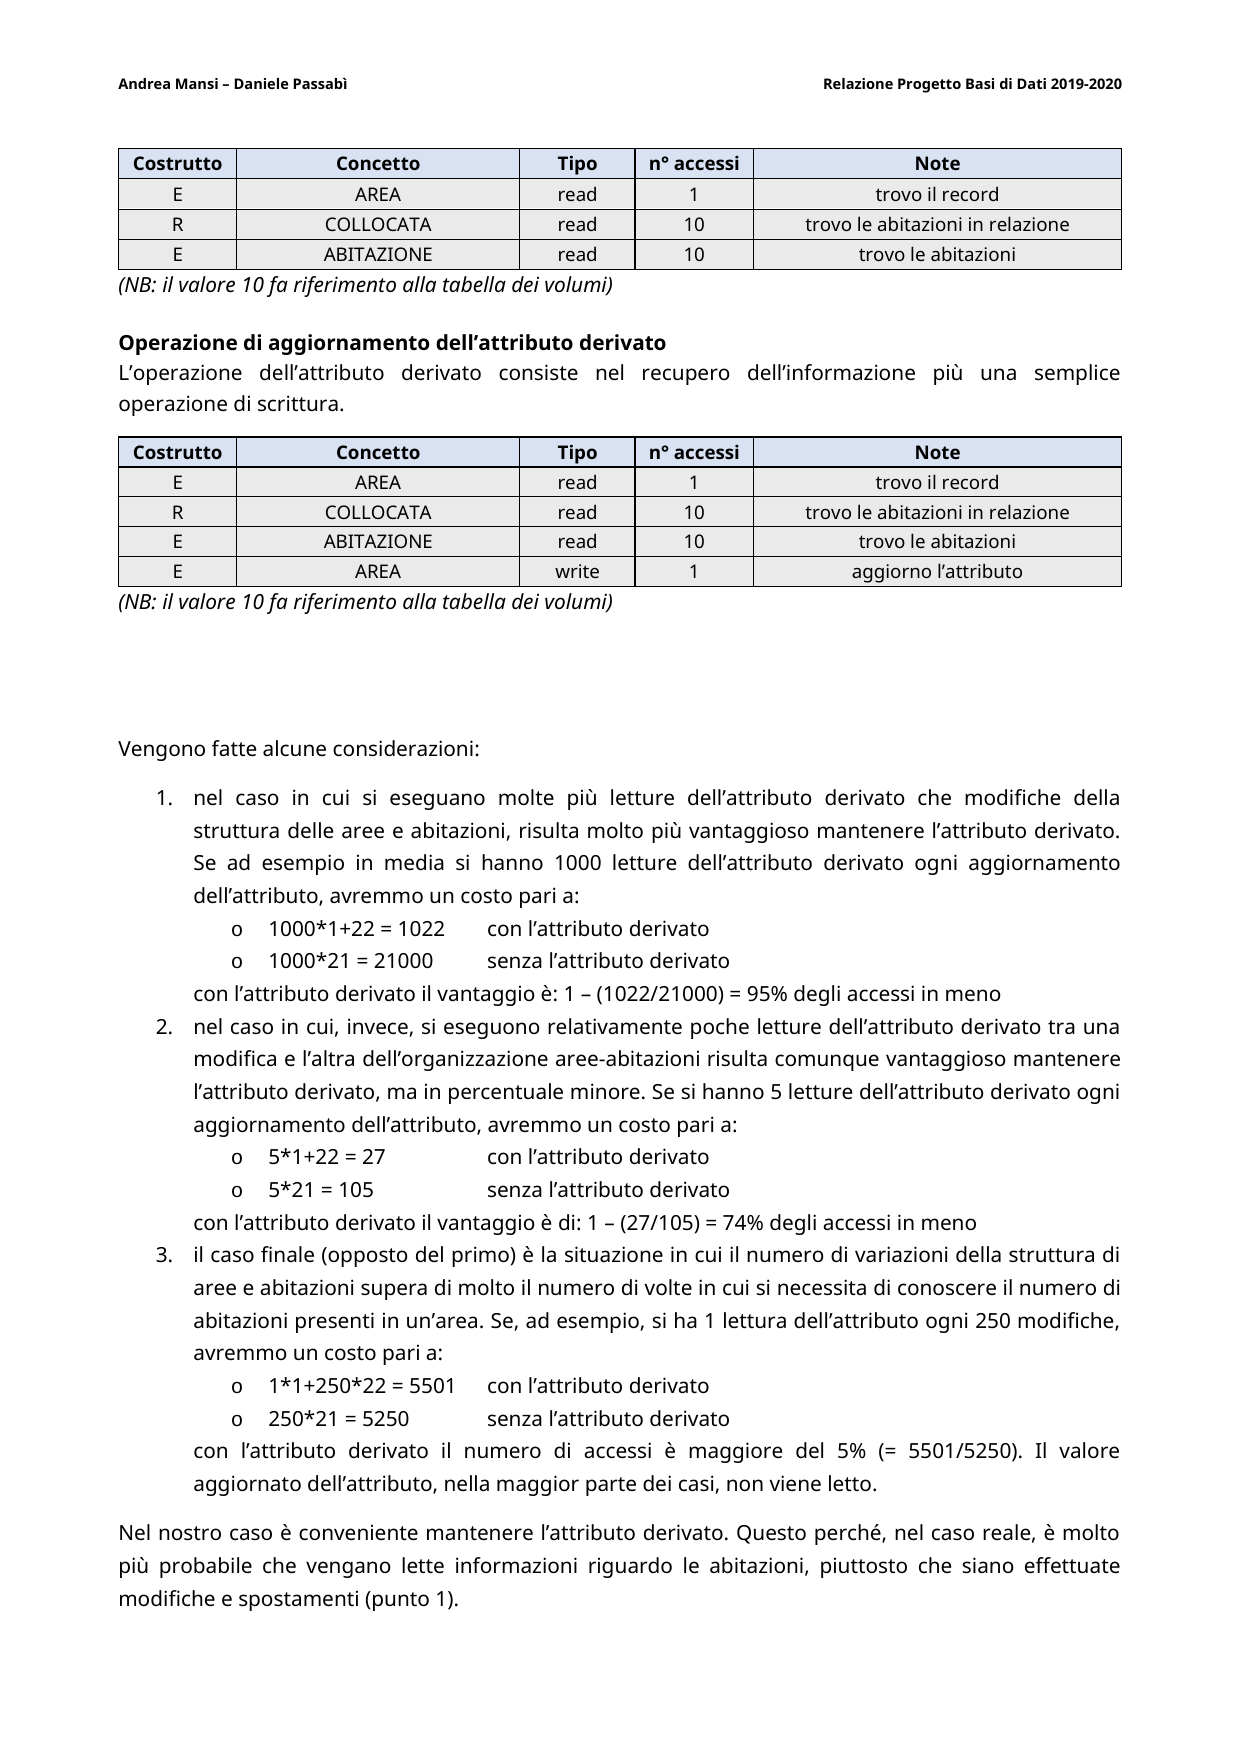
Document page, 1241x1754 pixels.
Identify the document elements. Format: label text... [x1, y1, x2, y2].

table_cell COLLOCATA [237, 497, 519, 526]
text Operazione di aggiornamento dell’attributo derivato [118, 328, 1122, 356]
table_cell AREA [237, 468, 519, 496]
table_cell 1 [636, 557, 753, 586]
list 5*1+22 = 27 con l’attributo derivato [231, 1142, 1122, 1171]
table_cell trovo le abitazioni [754, 527, 1121, 556]
text (NB: il valore 10 fa riferimento alla tabella dei volumi) [118, 270, 1122, 299]
table_cell read [520, 497, 634, 526]
text L’operazione dell’attributo derivato consiste nel recupero dell’informazione più una semplice operazione di scrittura. [118, 358, 1122, 418]
table_header Tipo [520, 149, 634, 178]
table_cell E [119, 557, 236, 586]
table_header Note [754, 438, 1121, 466]
table_cell 10 [636, 527, 753, 556]
table_cell 10 [636, 210, 753, 239]
table_header Concetto [237, 149, 519, 178]
table_cell aggiorno l’attributo [754, 557, 1121, 586]
table_cell read [520, 468, 634, 496]
table_cell trovo le abitazioni in relazione [754, 210, 1121, 239]
table_header Costrutto [119, 149, 236, 178]
table_cell R [119, 497, 236, 526]
list 250*21 = 5250 senza l’attributo derivato [231, 1404, 1122, 1432]
list il caso finale (opposto del primo) è la situazione in cui il numero di variazioni della struttura di aree e abitazioni supera di molto il numero di volte in cui si necessita di conoscere il numero di abitazioni presenti in un’area. Se, ad esempio, si ha 1 lettura dell’attributo ogni 250 modifiche, avremmo un costo pari a: [156, 1241, 1122, 1367]
text (NB: il valore 10 fa riferimento alla tabella dei volumi) [118, 587, 1122, 615]
list nel caso in cui, invece, si eseguono relativamente poche letture dell’attributo derivato tra una modifica e l’altra dell’organizzazione aree-abitazioni risulta comunque vantaggioso mantenere l’attributo derivato, ma in percentuale minore. Se si hanno 5 letture dell’attributo derivato ogni aggiornamento dell’attributo, avremmo un costo pari a: [156, 1012, 1122, 1138]
table_header Concetto [237, 438, 519, 466]
table_header Costrutto [119, 438, 236, 466]
table_cell ABITAZIONE [237, 240, 519, 269]
table_cell read [520, 240, 634, 269]
table_cell 10 [636, 240, 753, 269]
table_cell read [520, 210, 634, 239]
list 1*1+250*22 = 5501 con l’attributo derivato [231, 1371, 1122, 1399]
table_cell E [119, 468, 236, 496]
list 5*21 = 105 senza l’attributo derivato [231, 1175, 1122, 1204]
table_cell E [119, 240, 236, 269]
table_cell trovo le abitazioni [754, 240, 1121, 269]
table_cell write [520, 557, 634, 586]
table_header Tipo [520, 438, 634, 466]
text Nel nostro caso è conveniente mantenere l’attributo derivato. Questo perché, nel caso reale, è molto più probabile che vengano lette informazioni riguardo le abitazioni, piuttosto che siano effettuate modifiche e spostamenti (punto 1). [118, 1518, 1122, 1612]
list 1000*1+22 = 1022 con l’attributo derivato [231, 914, 1122, 942]
text Vengono fatte alcune considerazioni: [118, 734, 1122, 762]
table_header n° accessi [636, 149, 753, 178]
table_cell E [119, 527, 236, 556]
list con l’attributo derivato il numero di accessi è maggiore del 5% (= 5501/5250). Il valore aggiornato dell’attributo, nella maggior parte dei casi, non viene letto. [193, 1437, 1122, 1498]
list 1000*21 = 21000 senza l’attributo derivato [231, 947, 1122, 975]
table_cell 1 [636, 179, 753, 208]
table_cell read [520, 527, 634, 556]
table_cell read [520, 179, 634, 208]
table_cell trovo il record [754, 468, 1121, 496]
list con l’attributo derivato il vantaggio è: 1 – (1022/21000) = 95% degli accessi in meno [193, 979, 1122, 1008]
table_header Note [754, 149, 1121, 178]
table_cell AREA [237, 179, 519, 208]
table_cell R [119, 210, 236, 239]
table_cell trovo il record [754, 179, 1121, 208]
table_header n° accessi [636, 438, 753, 466]
table_cell 10 [636, 497, 753, 526]
table_cell 1 [636, 468, 753, 496]
table_cell AREA [237, 557, 519, 586]
table_cell trovo le abitazioni in relazione [754, 497, 1121, 526]
table_cell COLLOCATA [237, 210, 519, 239]
list con l’attributo derivato il vantaggio è di: 1 – (27/105) = 74% degli accessi in meno [193, 1208, 1122, 1236]
table_cell ABITAZIONE [237, 527, 519, 556]
list nel caso in cui si eseguano molte più letture dell’attributo derivato che modifiche della struttura delle aree e abitazioni, risulta molto più vantaggioso mantenere l’attributo derivato. Se ad esempio in media si hanno 1000 letture dell’attributo derivato ogni aggiornamento dell’attributo, avremmo un costo pari a: [156, 783, 1122, 909]
table_cell E [119, 179, 236, 208]
